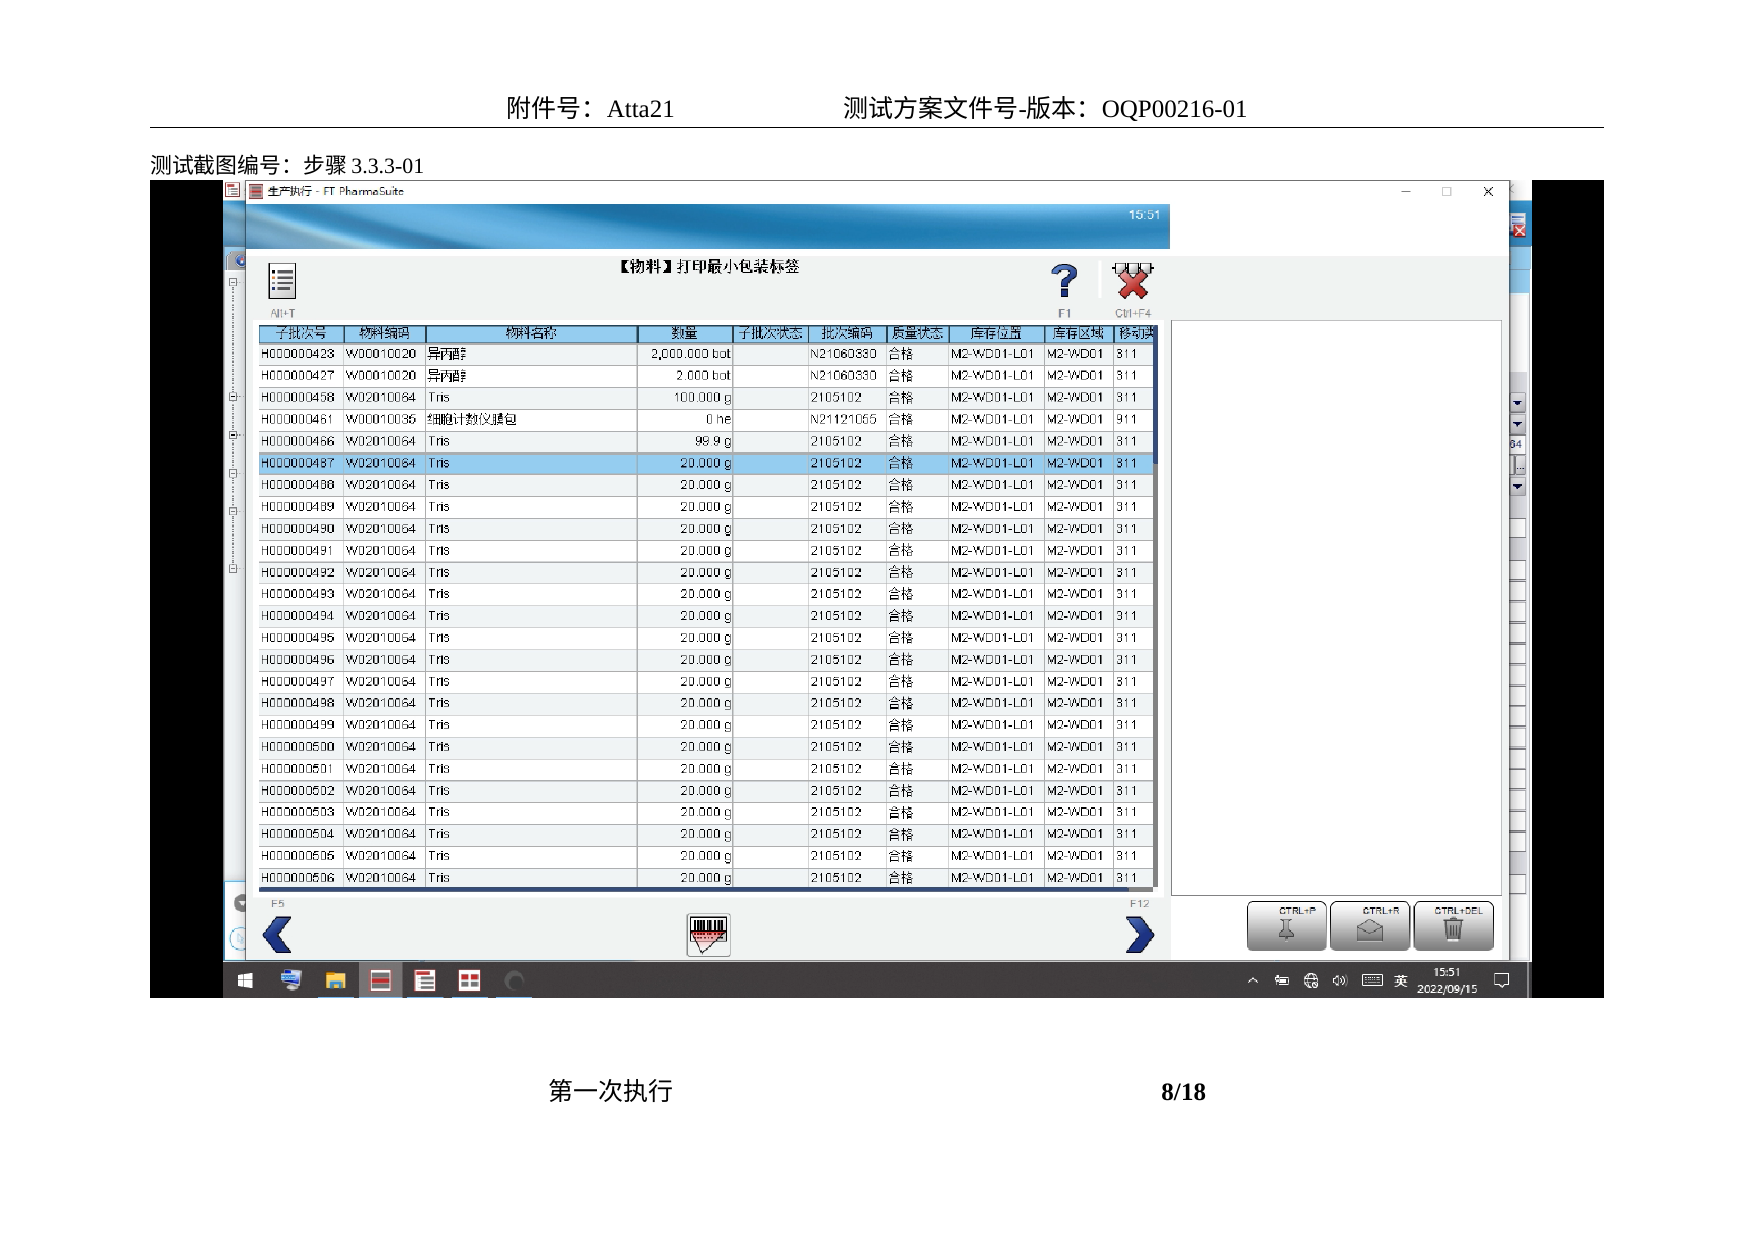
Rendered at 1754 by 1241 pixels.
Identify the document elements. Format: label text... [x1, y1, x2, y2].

picture [150, 180, 1604, 998]
text 测试截图编号：步骤3.3.3-01 [150, 147, 1604, 180]
